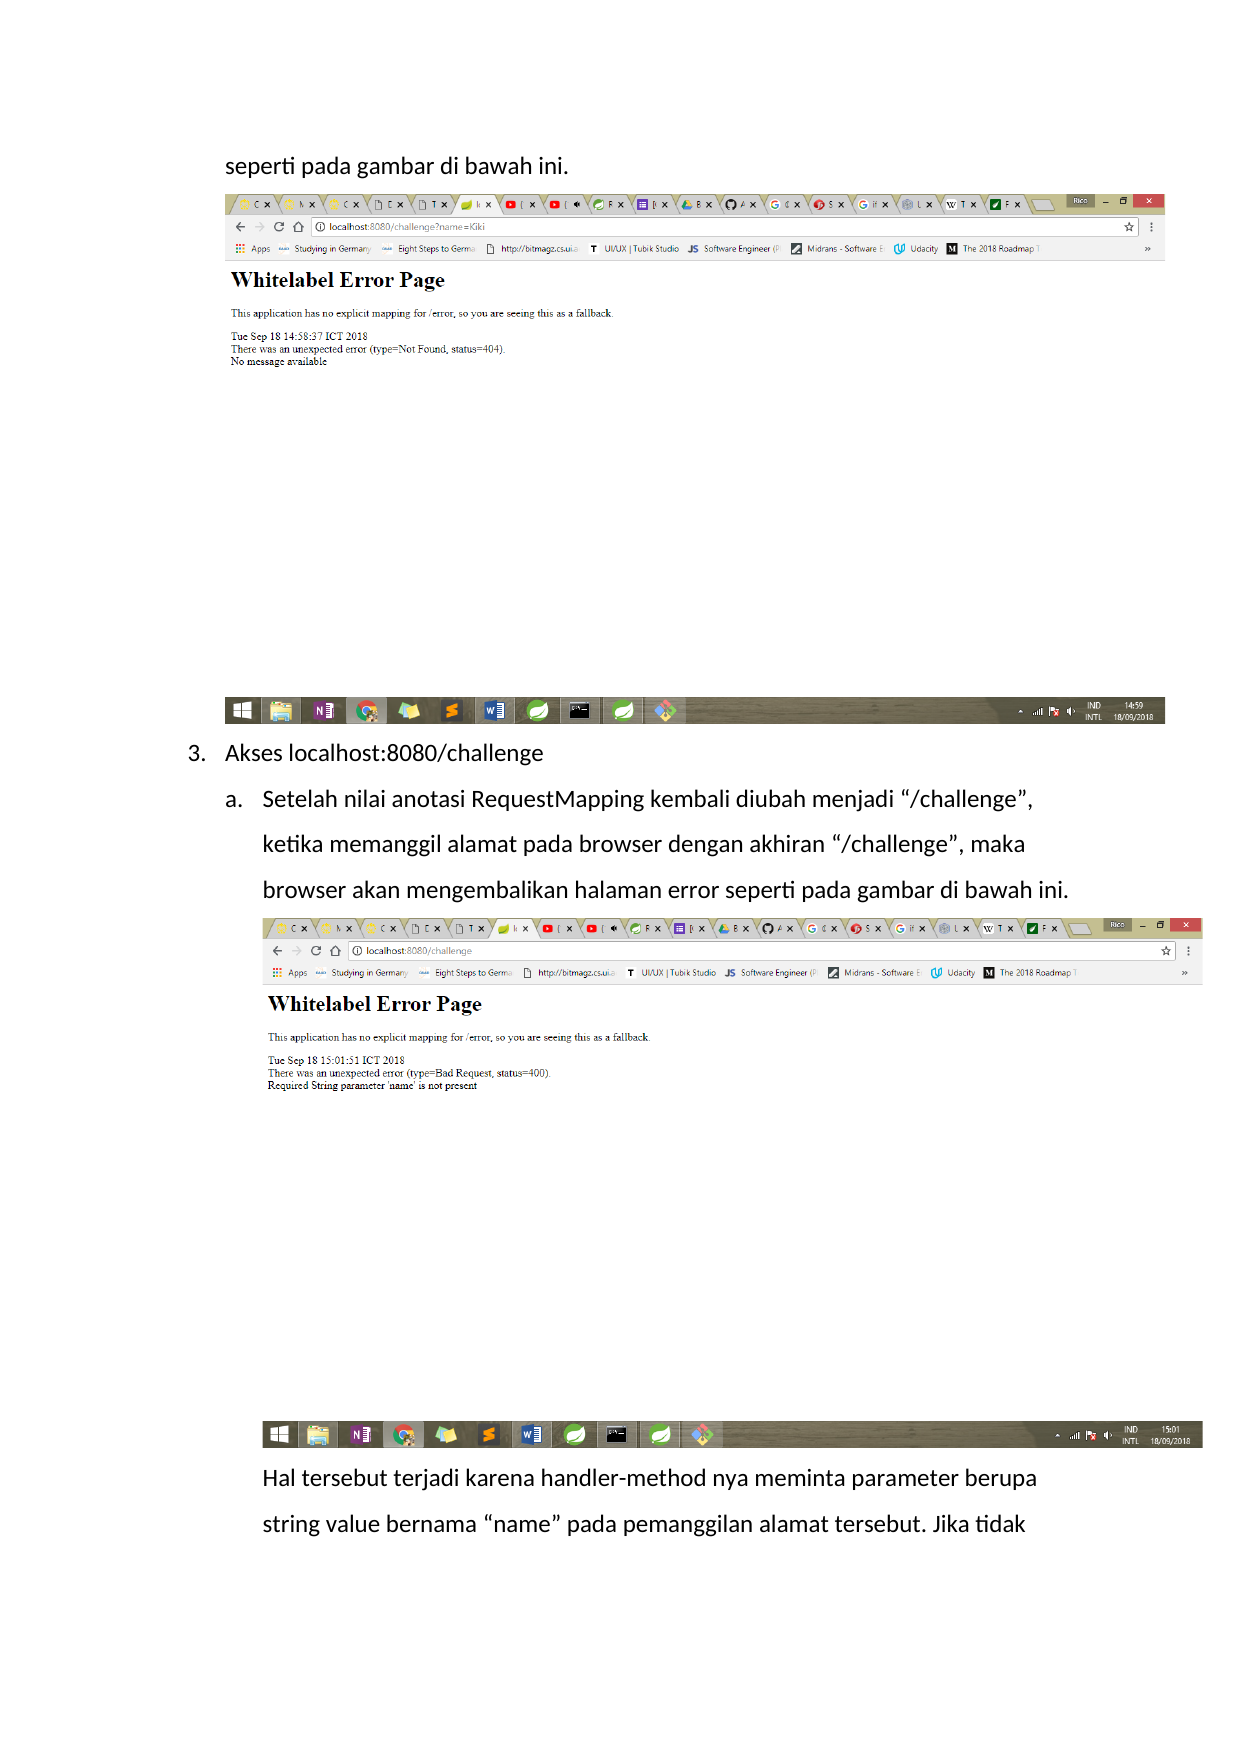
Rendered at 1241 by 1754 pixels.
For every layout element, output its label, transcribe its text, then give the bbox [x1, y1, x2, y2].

list Akses localhost:8080/challenge [187, 737, 1090, 768]
picture [262, 918, 1203, 1448]
picture [225, 194, 1166, 724]
